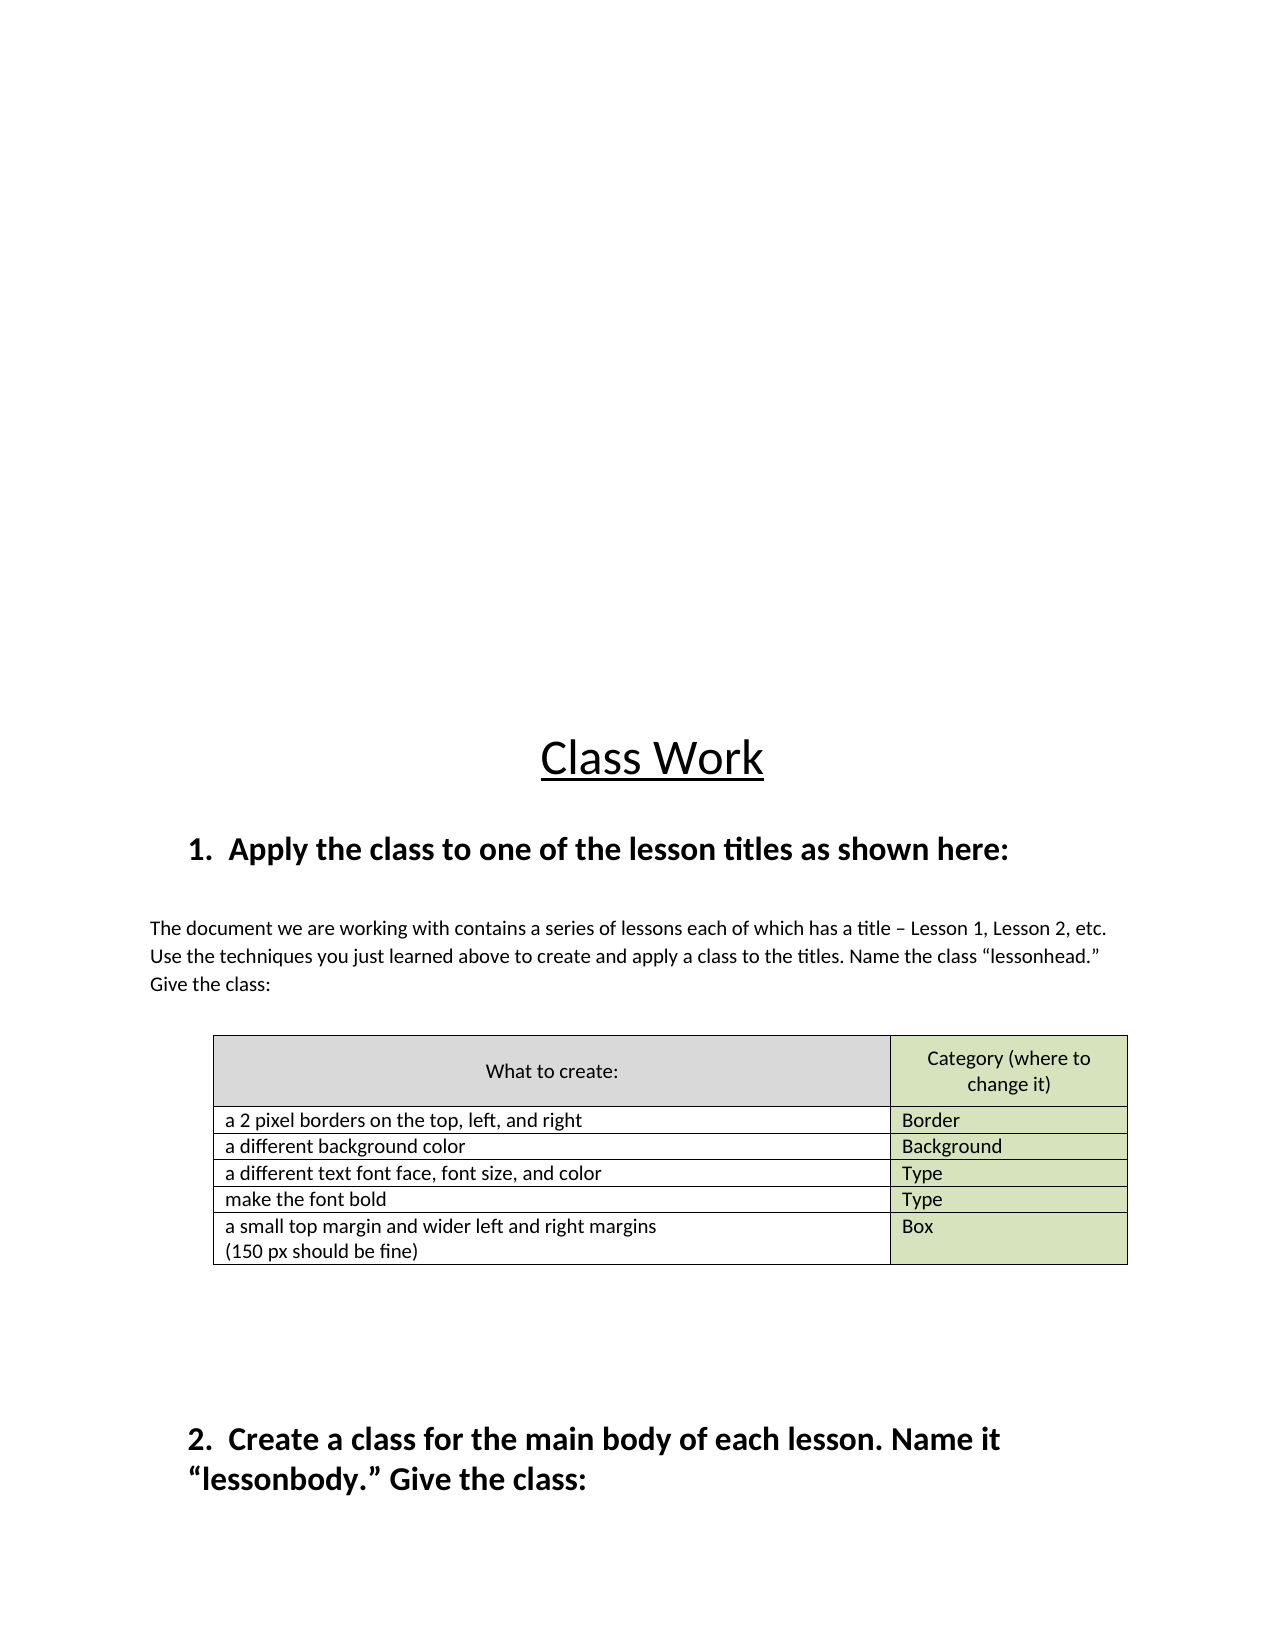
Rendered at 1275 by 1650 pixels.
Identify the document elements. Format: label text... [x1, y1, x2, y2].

table_cell a small top margin and wider left and right margins (150 px should be fine) [214, 1213, 890, 1264]
table_cell make the font bold [214, 1187, 890, 1212]
table_cell Type [891, 1160, 1127, 1186]
table_cell a 2 pixel borders on the top, left, and right [214, 1107, 890, 1133]
table_cell Box [891, 1213, 1127, 1264]
table_header What to create: [214, 1036, 890, 1106]
table_header Category (where to change it) [891, 1036, 1127, 1106]
text Class Work [187, 726, 1117, 787]
text 1. Apply the class to one of the lesson titles as shown here: [187, 828, 1117, 868]
text 2. Create a class for the main body of each lesson. Name it “lessonbody.” Give the class: [187, 1418, 1117, 1499]
table_cell Type [891, 1187, 1127, 1212]
table_cell Background [891, 1134, 1127, 1159]
table_cell a different text font face, font size, and color [214, 1160, 890, 1186]
table_cell a different background color [214, 1134, 890, 1159]
table_cell Border [891, 1107, 1127, 1133]
text The document we are working with contains a series of lessons each of which has a title – Lesson 1, Lesson 2, etc. Use the techniques you just learned above to create and apply a class to the titles. Name the class “lessonhead.” Give the class: [150, 915, 1117, 996]
